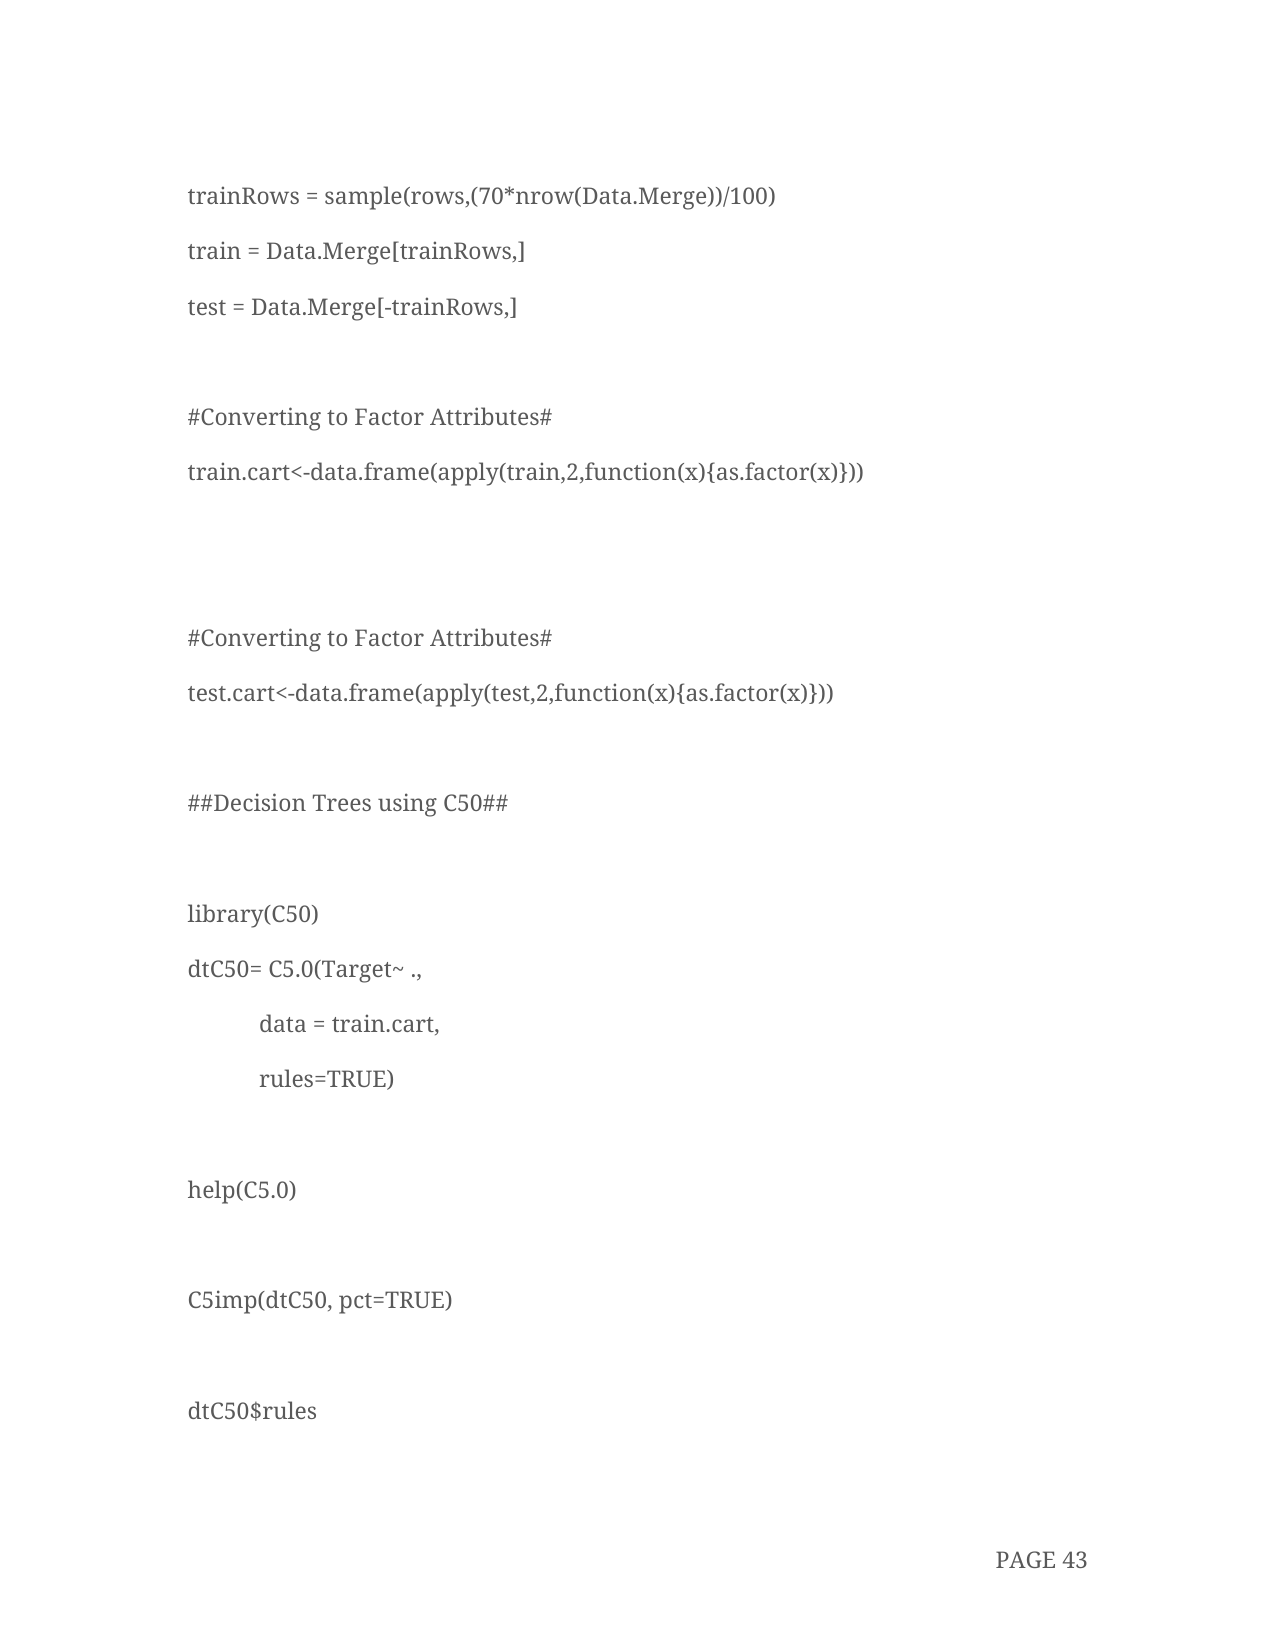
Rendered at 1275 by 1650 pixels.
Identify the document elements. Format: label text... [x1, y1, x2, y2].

text dtC50$rules [187, 1394, 1087, 1426]
text test = Data.Merge[-trainRows,] [187, 290, 1087, 322]
text test.cart<-data.frame(apply(test,2,function(x){as.factor(x)})) [187, 677, 1087, 708]
text data = train.cart, [187, 1008, 1087, 1039]
text help(C5.0) [187, 1174, 1087, 1205]
text train.cart<-data.frame(apply(train,2,function(x){as.factor(x)})) [187, 456, 1087, 487]
text trainRows = sample(rows,(70*nrow(Data.Merge))/100) [187, 180, 1087, 211]
text #Converting to Factor Attributes# [187, 622, 1087, 653]
text library(C50) [187, 898, 1087, 929]
text train = Data.Merge[trainRows,] [187, 235, 1087, 266]
text rules=TRUE) [187, 1063, 1087, 1094]
text C5imp(dtC50, pct=TRUE) [187, 1284, 1087, 1315]
text dtC50= C5.0(Target~ ., [187, 953, 1087, 984]
text #Converting to Factor Attributes# [187, 401, 1087, 432]
text ##Decision Trees using C50## [187, 787, 1087, 818]
